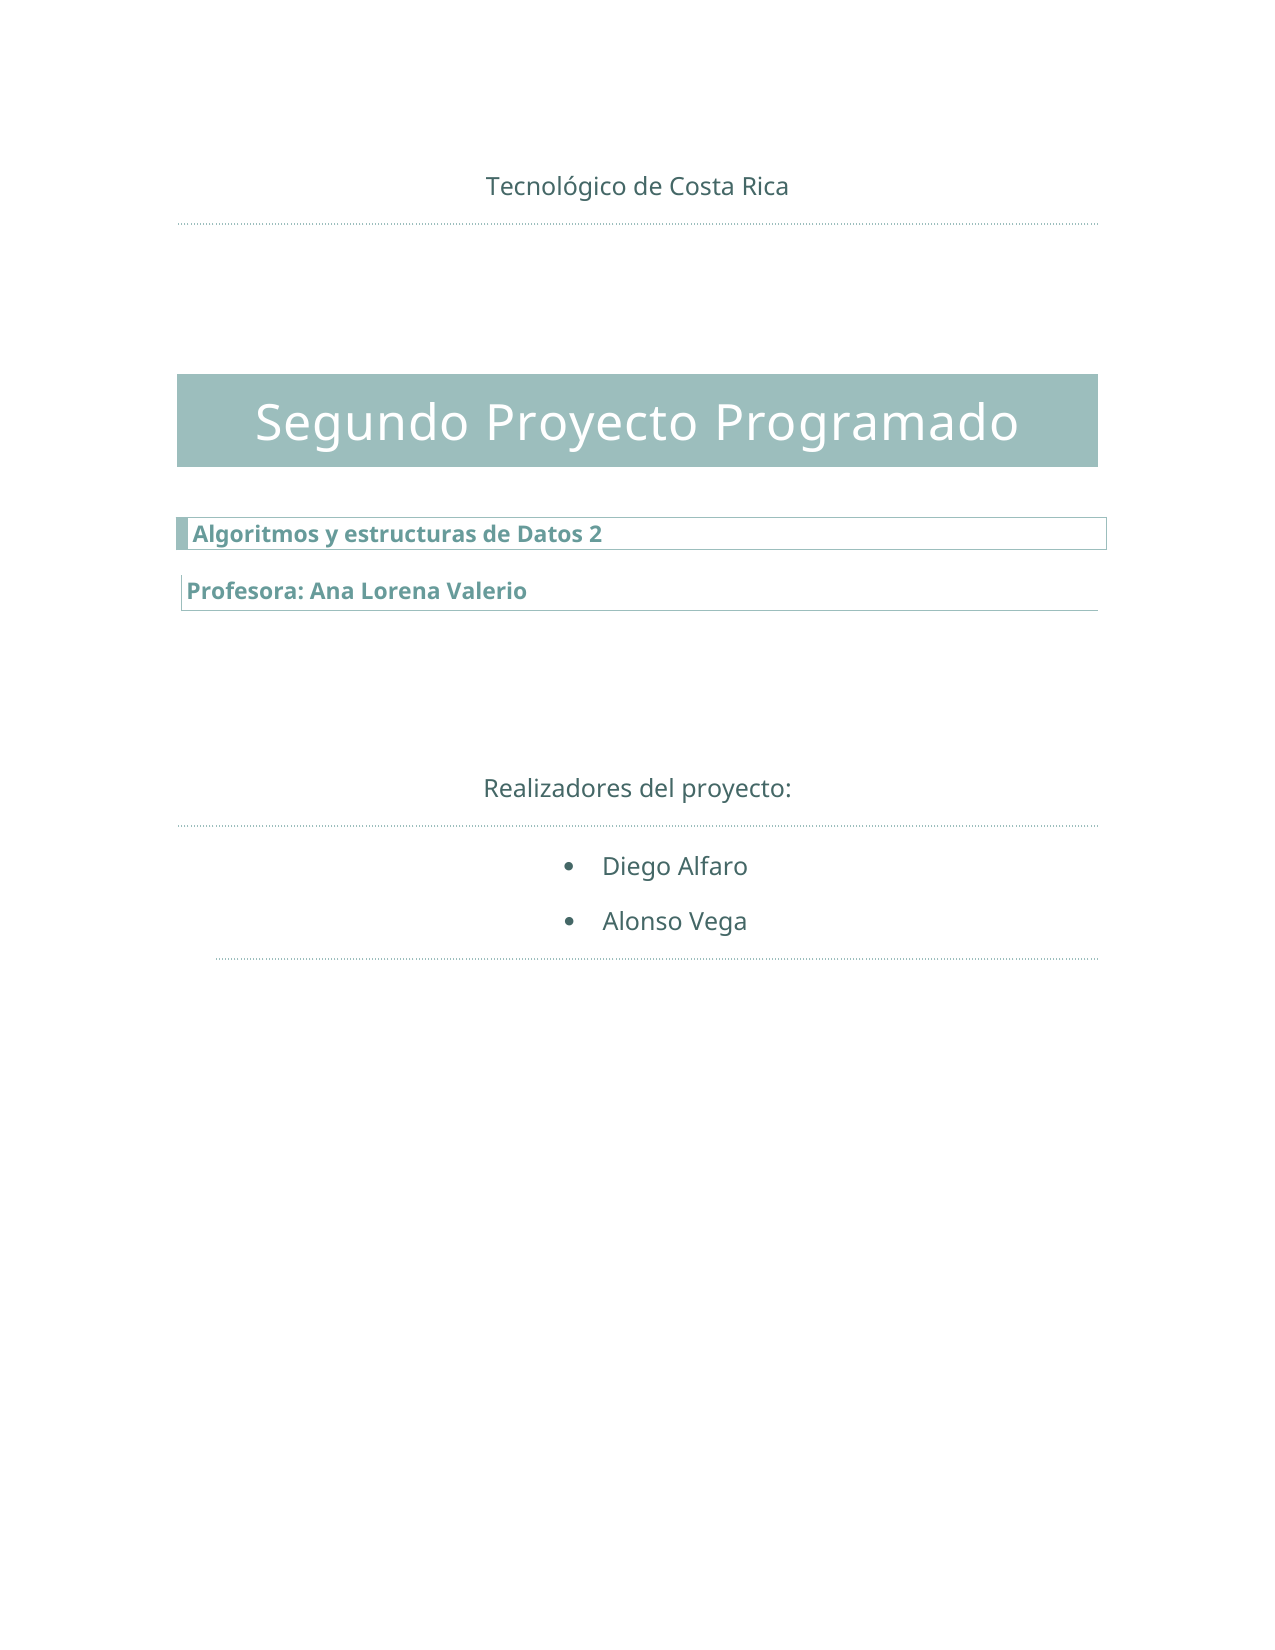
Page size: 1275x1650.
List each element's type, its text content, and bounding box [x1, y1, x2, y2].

subtitle Realizadores del proyecto: [177, 770, 1098, 827]
title Segundo Proyecto Programado [177, 387, 1098, 455]
subtitle Algoritmos y estructuras de Datos 2 [188, 518, 1106, 549]
subtitle Profesora: Ana Lorena Valerio [182, 575, 1098, 610]
subtitle Diego Alfaro [215, 848, 1098, 882]
subtitle Tecnológico de Costa Rica [177, 168, 1098, 225]
subtitle Alonso Vega [215, 903, 1098, 960]
